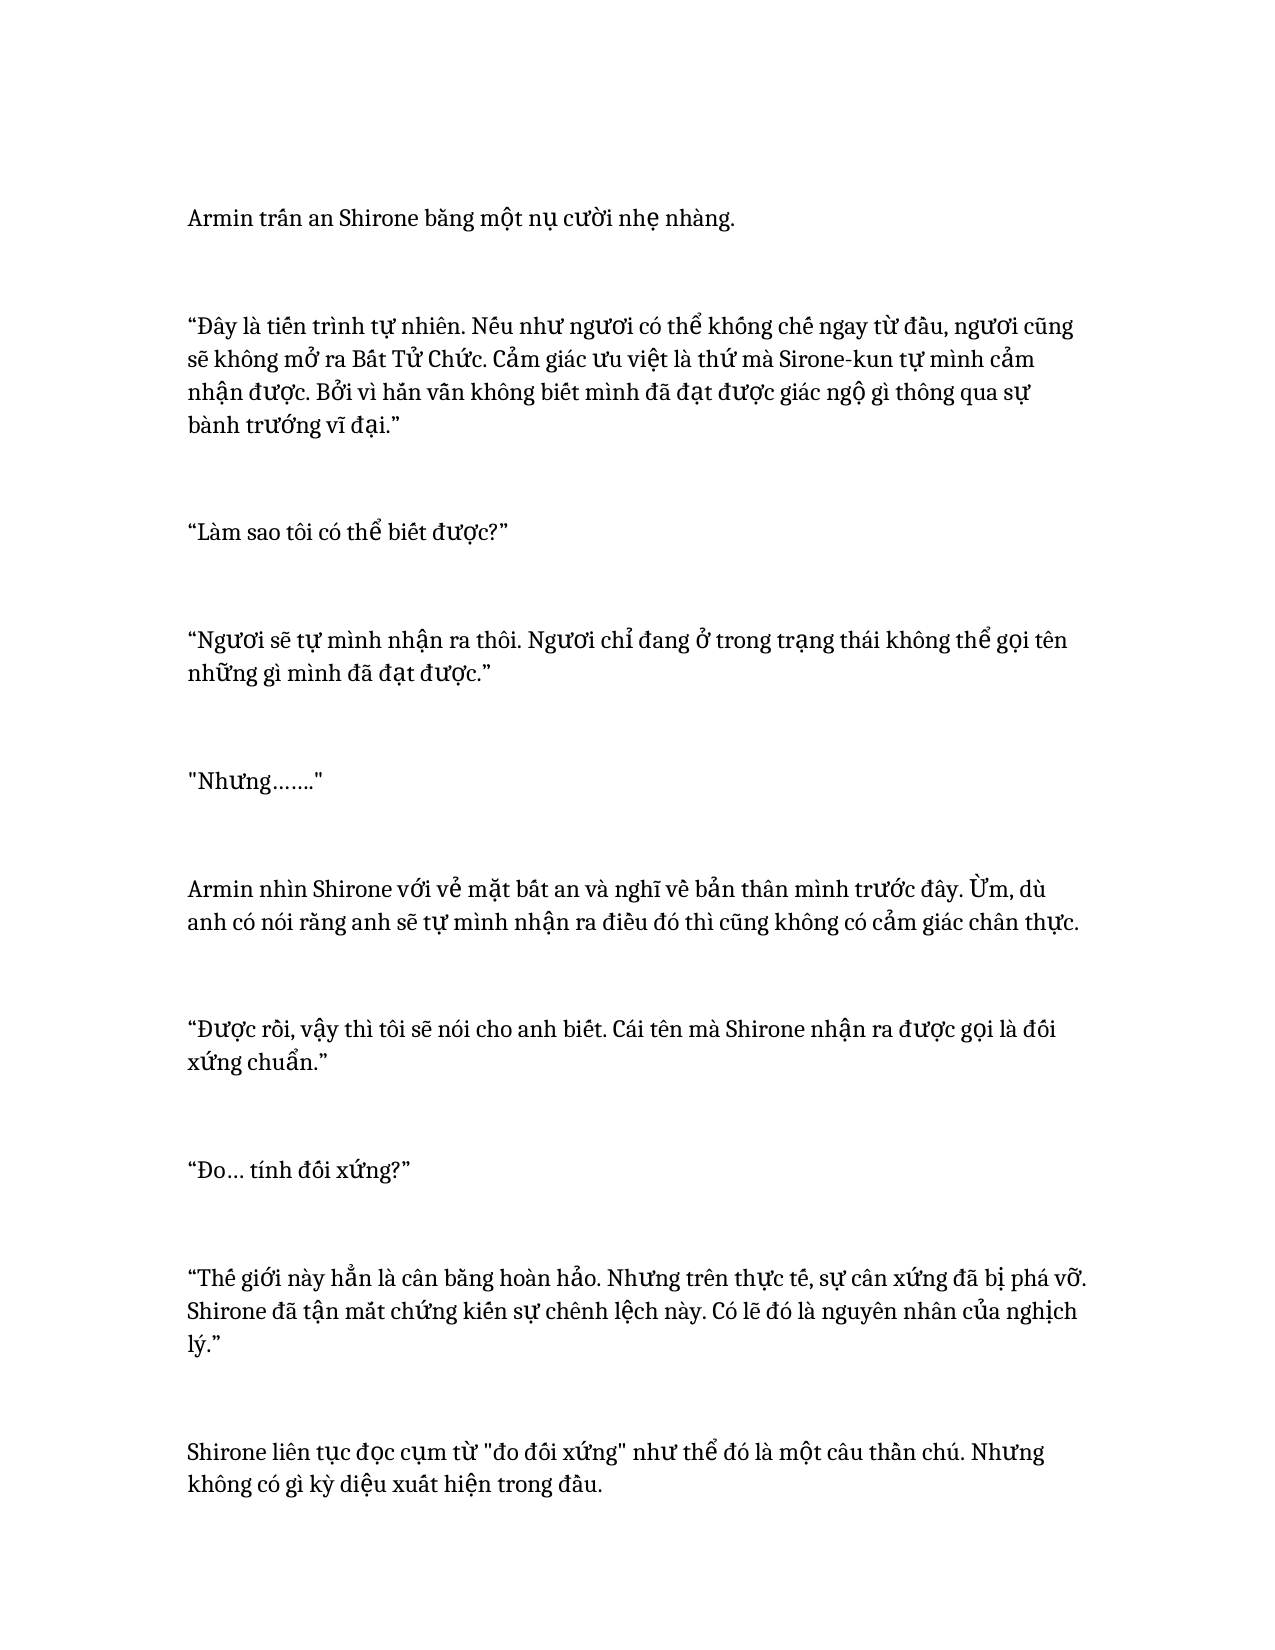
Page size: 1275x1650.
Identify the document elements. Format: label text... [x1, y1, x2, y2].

text Armin trấn an Shirone bằng một nụ cười nhẹ nhàng. [187, 204, 1087, 233]
text “Đo… tính đối xứng?” [187, 1156, 1087, 1185]
text Armin nhìn Shirone với vẻ mặt bất an và nghĩ về bản thân mình trước đây. Ừm, dù anh có nói rằng anh sẽ tự mình nhận ra điều đó thì cũng không có cảm giác chân thực. [187, 874, 1087, 936]
text “Đây là tiến trình tự nhiên. Nếu như ngươi có thể khống chế ngay từ đầu, ngươi cũng sẽ không mở ra Bất Tử Chức. Cảm giác ưu việt là thứ mà Sirone-kun tự mình cảm nhận được. Bởi vì hắn vẫn không biết mình đã đạt được giác ngộ gì thông qua sự bành trướng vĩ đại.” [187, 312, 1087, 439]
text “Làm sao tôi có thể biết được?” [187, 518, 1087, 547]
text Shirone liên tục đọc cụm từ "đo đối xứng" như thể đó là một câu thần chú. Nhưng không có gì kỳ diệu xuất hiện trong đầu. [187, 1437, 1087, 1499]
text “Thế giới này hẳn là cân bằng hoàn hảo. Nhưng trên thực tế, sự cân xứng đã bị phá vỡ. Shirone đã tận mắt chứng kiến sự chênh lệch này. Có lẽ đó là nguyên nhân của nghịch lý.” [187, 1264, 1087, 1358]
text "Nhưng……." [187, 767, 1087, 796]
text “Ngươi sẽ tự mình nhận ra thôi. Ngươi chỉ đang ở trong trạng thái không thể gọi tên những gì mình đã đạt được.” [187, 626, 1087, 688]
text “Được rồi, vậy thì tôi sẽ nói cho anh biết. Cái tên mà Shirone nhận ra được gọi là đối xứng chuẩn.” [187, 1015, 1087, 1077]
